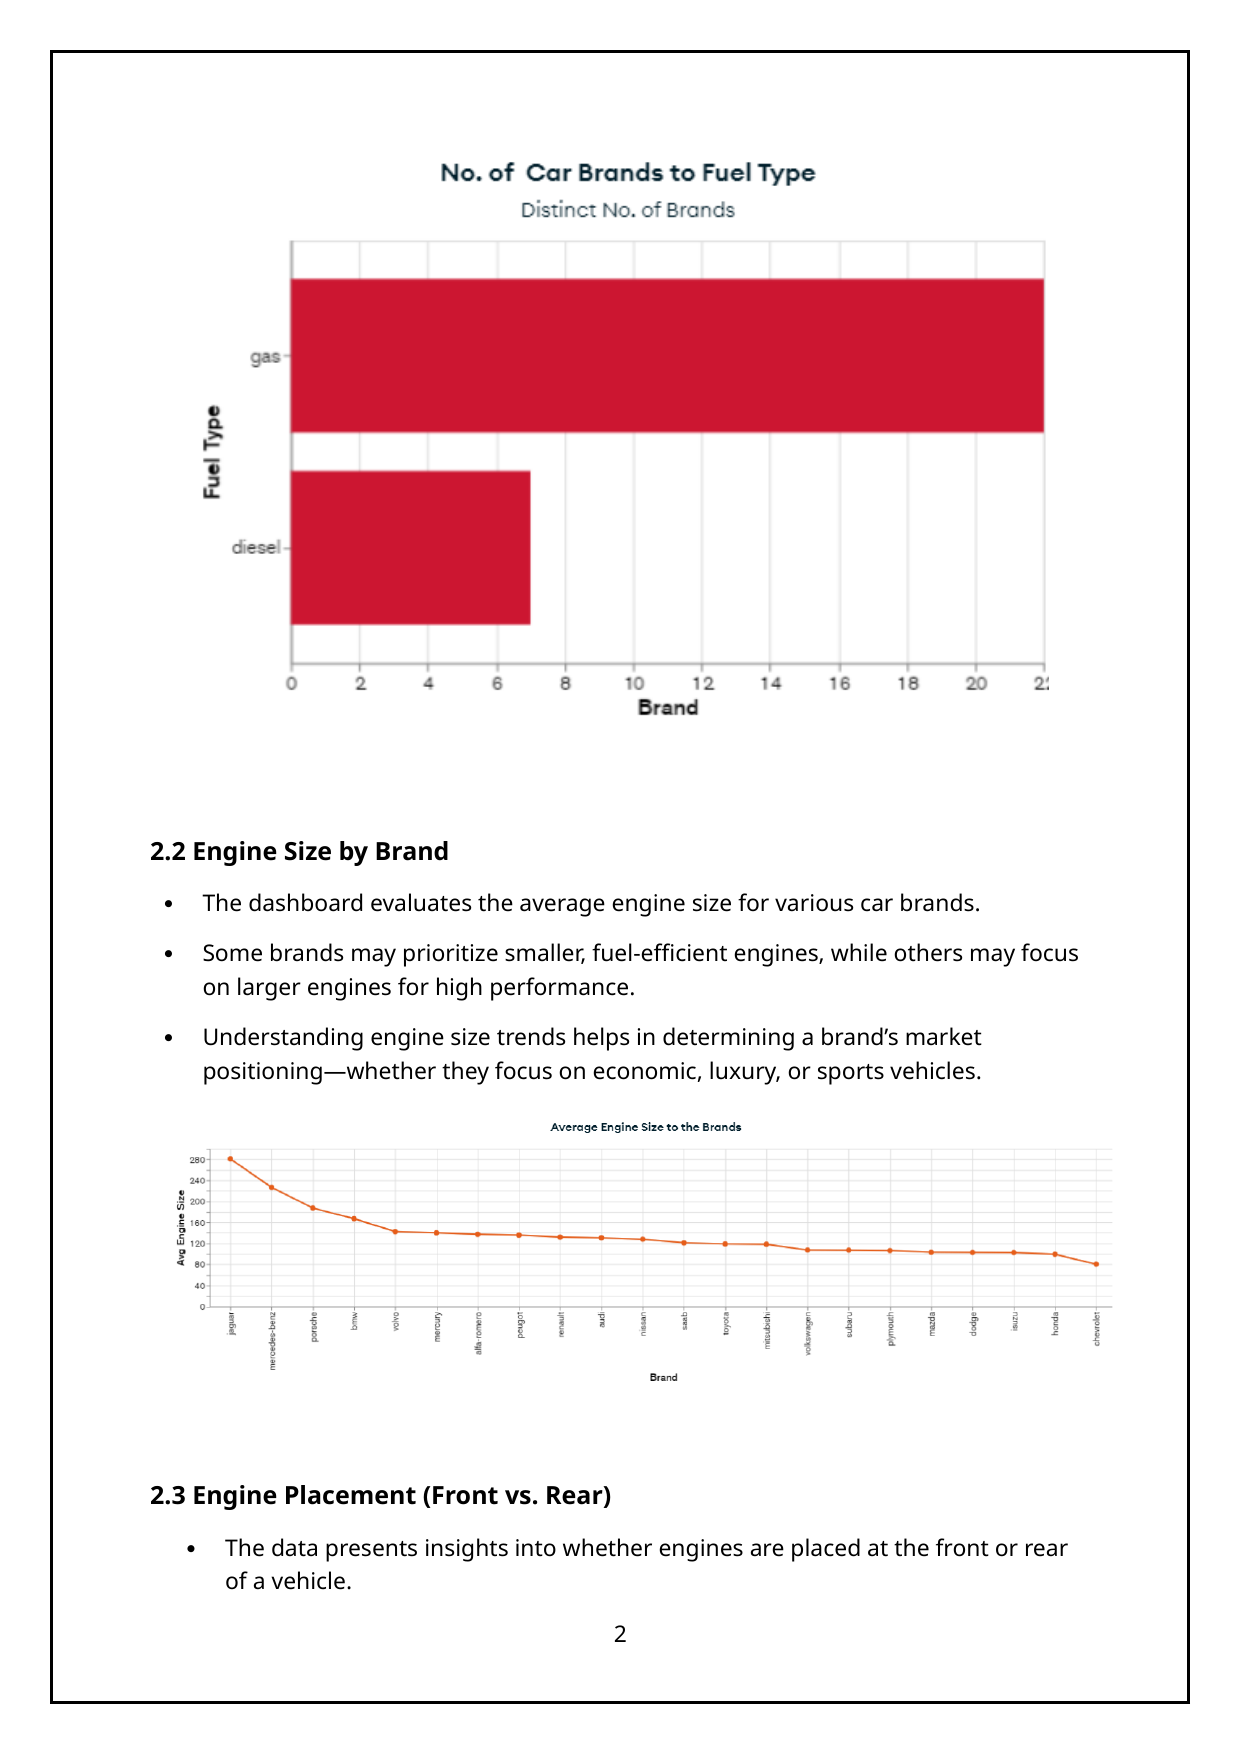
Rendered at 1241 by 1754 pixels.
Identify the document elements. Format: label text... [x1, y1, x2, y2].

list The data presents insights into whether engines are placed at the front or rear of a vehicle. [187, 1531, 1090, 1596]
text 2.2 Engine Size by Brand [150, 833, 1090, 867]
list Understanding engine size trends helps in determining a brand’s market positioning—whether they focus on economic, luxury, or sports vehicles. [165, 1021, 1090, 1086]
text 2.3 Engine Placement (Front vs. Rear) [150, 1478, 1090, 1512]
picture [202, 150, 1049, 719]
picture [175, 1116, 1112, 1382]
list Some brands may prioritize smaller, fuel-efficient engines, while others may focus on larger engines for high performance. [165, 937, 1090, 1002]
list The dashboard evaluates the average engine size for various car brands. [165, 887, 1090, 918]
